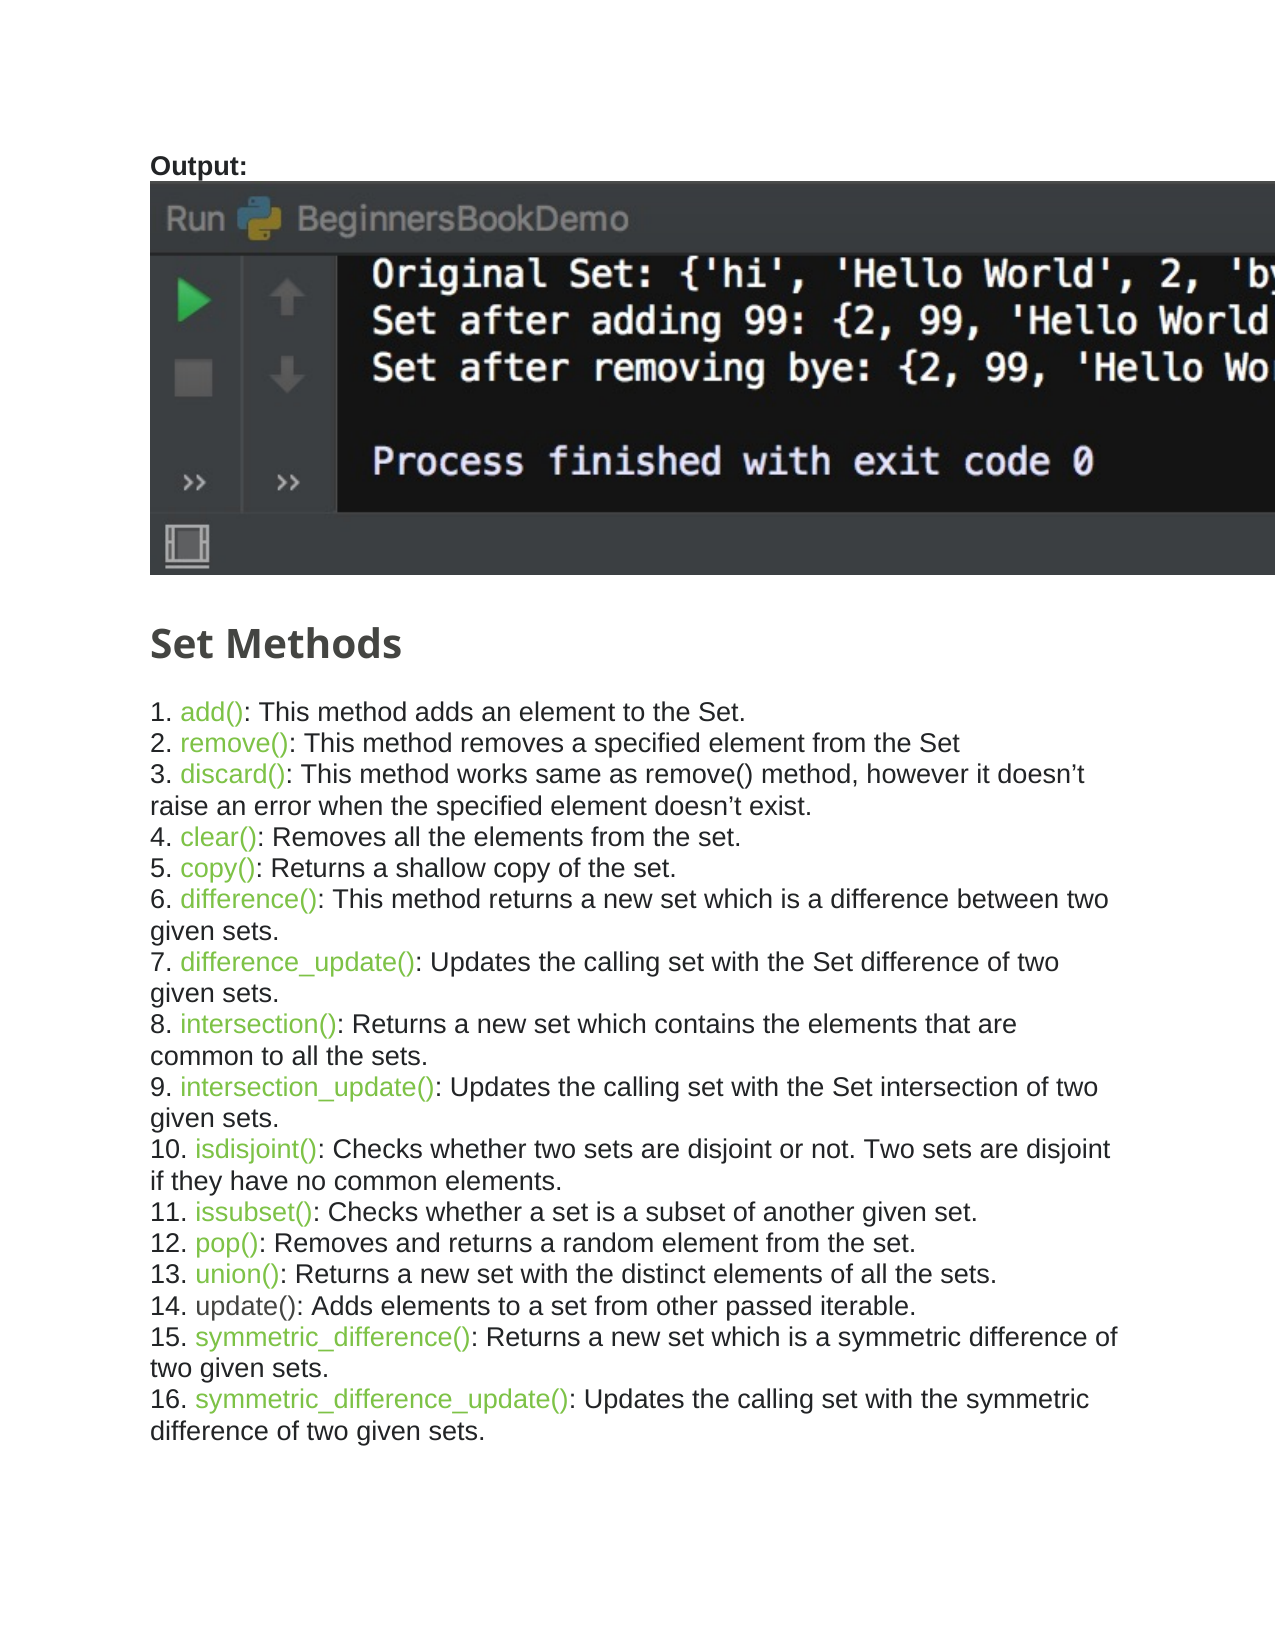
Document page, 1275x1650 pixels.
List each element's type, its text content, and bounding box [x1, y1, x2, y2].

picture [150, 181, 1275, 575]
text 1. add(): This method adds an element to the Set. 2. remove(): This method removes a specified element from the Set 3. discard(): This method works same as remove() method, however it doesn’t raise an error when the specified element doesn’t exist. 4. clear(): Removes all the elements from the set. 5. copy(): Returns a shallow copy of the set. 6. difference(): This method returns a new set which is a difference between two given sets. 7. difference_update(): Updates the calling set with the Set difference of two given sets. 8. intersection(): Returns a new set which contains the elements that are common to all the sets. 9. intersection_update(): Updates the calling set with the Set intersection of two given sets. 10. isdisjoint(): Checks whether two sets are disjoint or not. Two sets are disjoint if they have no common elements. 11. issubset(): Checks whether a set is a subset of another given set. 12. pop(): Removes and returns a random element from the set. 13. union(): Returns a new set with the distinct elements of all the sets. 14. update(): Adds elements to a set from other passed iterable. 15. symmetric_difference(): Returns a new set which is a symmetric difference of two given sets. 16. symmetric_difference_update(): Updates the calling set with the symmetric difference of two given sets. [150, 696, 1125, 1446]
text Output: [150, 150, 1125, 181]
text Set Methods [150, 616, 1125, 671]
